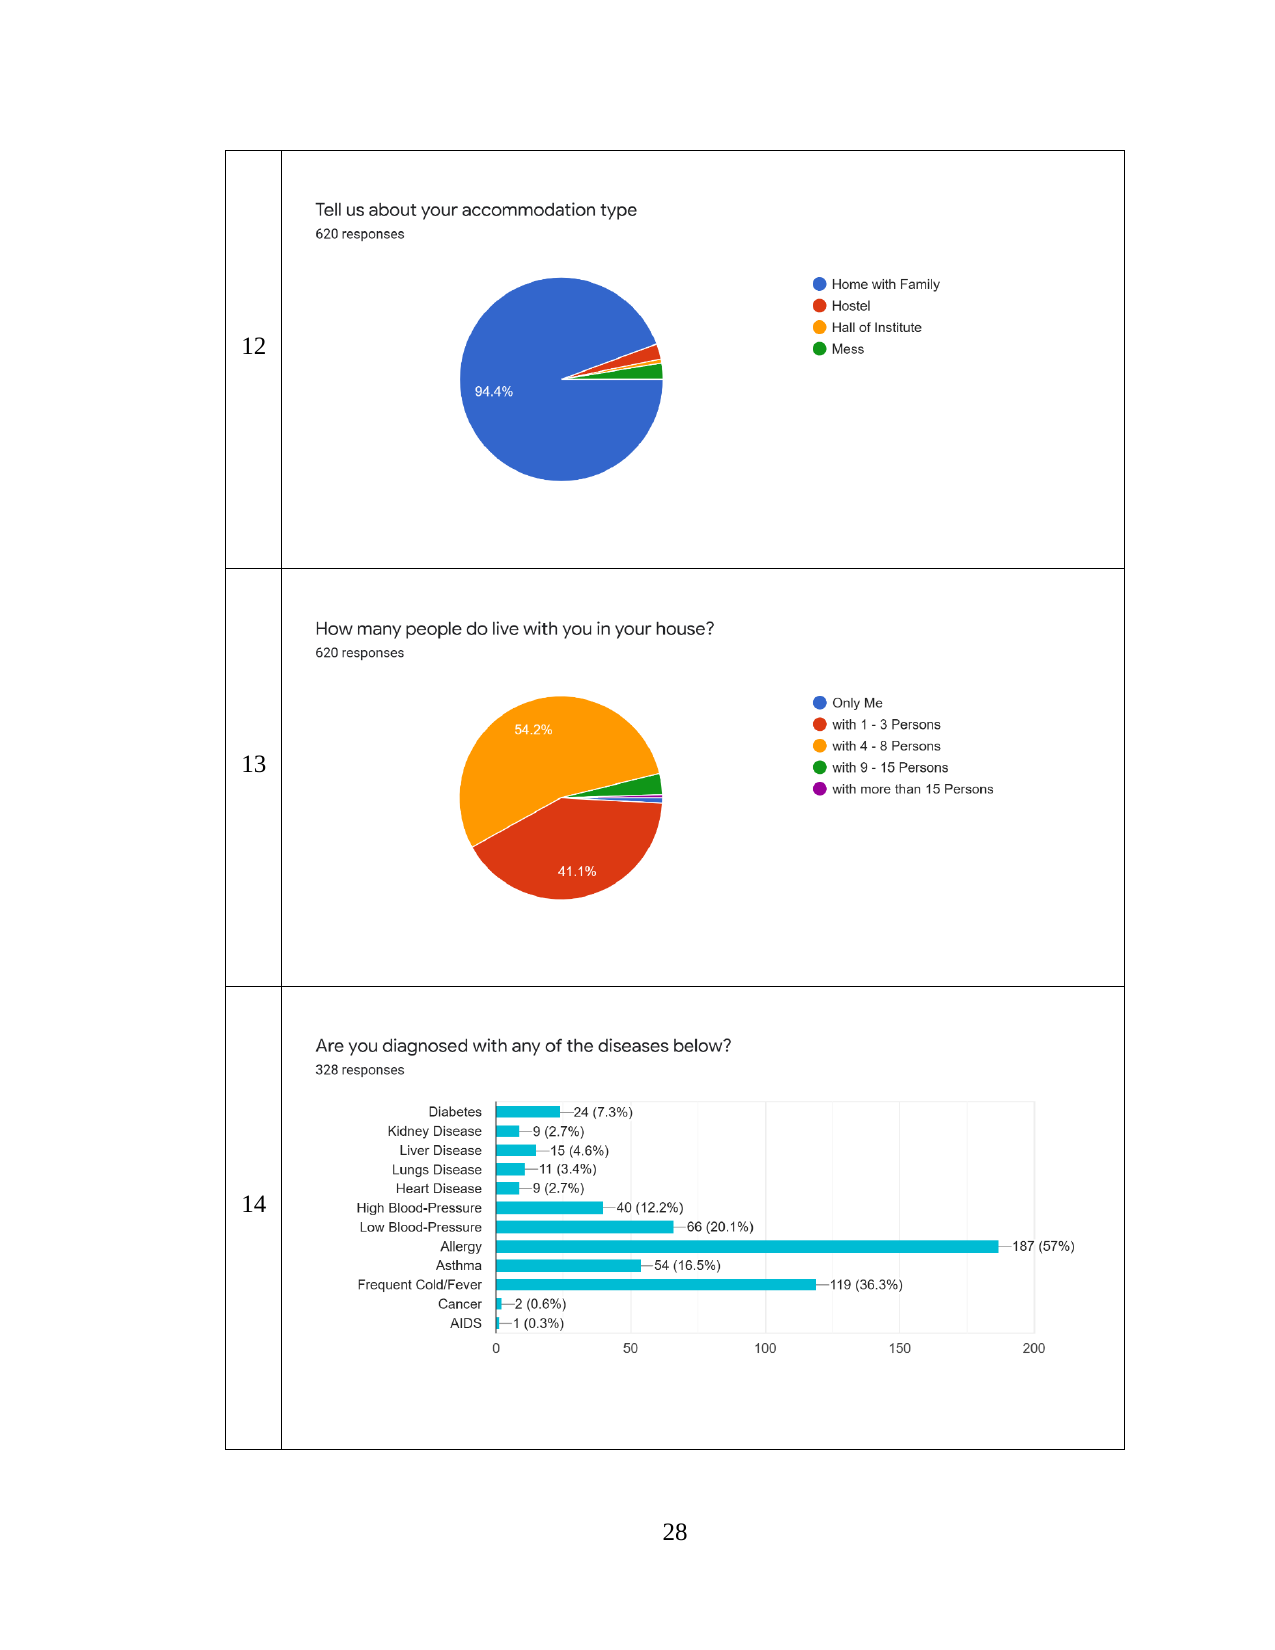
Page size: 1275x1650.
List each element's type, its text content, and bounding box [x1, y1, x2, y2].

picture [288, 171, 1117, 520]
picture [288, 589, 1117, 938]
table_cell 14 [226, 987, 281, 1449]
table_cell [282, 987, 1124, 1449]
picture [288, 1006, 1117, 1401]
table_cell 13 [226, 569, 281, 986]
table_cell [282, 569, 1124, 986]
table_cell [282, 151, 1124, 568]
table_cell 12 [226, 151, 281, 568]
